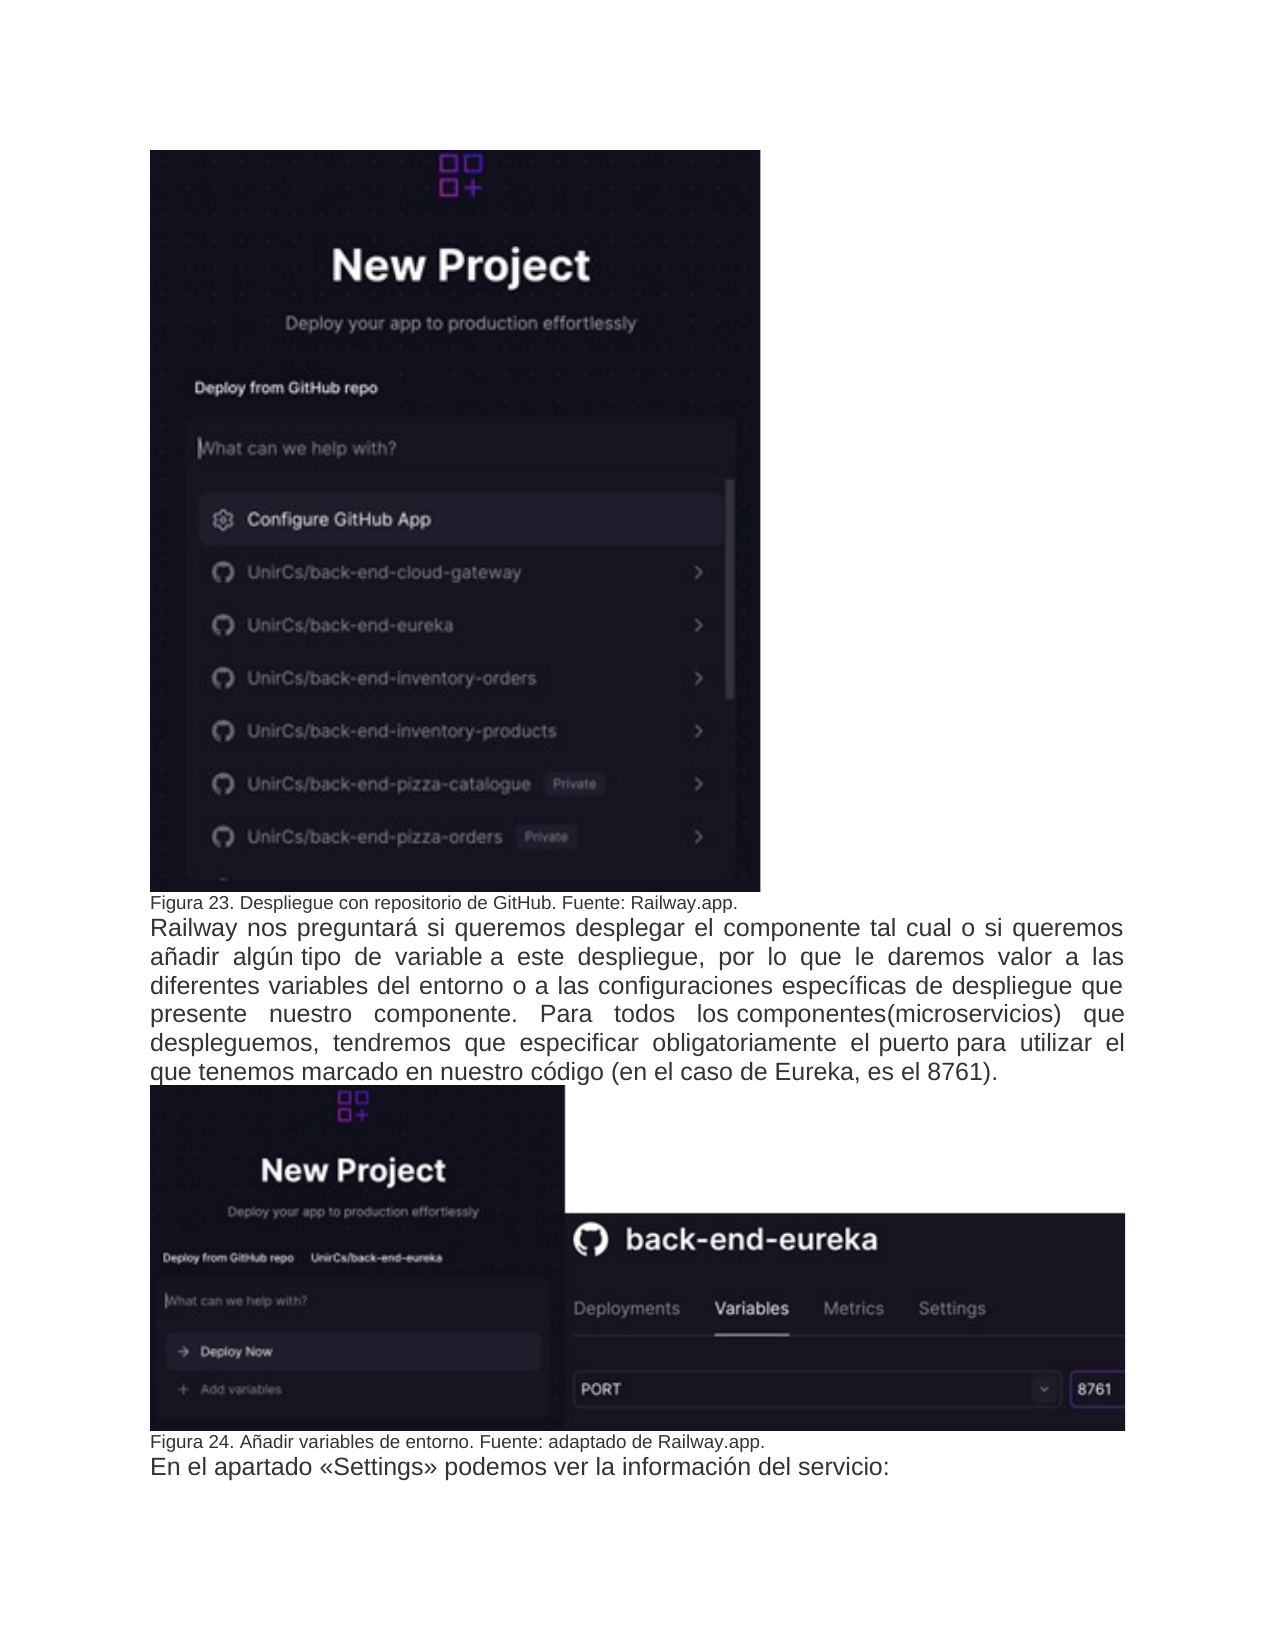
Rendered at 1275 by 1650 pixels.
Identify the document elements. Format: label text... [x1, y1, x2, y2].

text Figura 23. Despliegue con repositorio de GitHub. Fuente: Railway.app. [150, 892, 1125, 913]
text Figura 24. Añadir variables de entorno. Fuente: adaptado de Railway.app. [150, 1431, 1125, 1452]
text En el apartado «Settings» podemos ver la información del servicio: [150, 1452, 1125, 1481]
text Railway nos preguntará si queremos desplegar el componente tal cual o si queremos añadir algún tipo de variable a este despliegue, por lo que le daremos valor a las diferentes variables del entorno o a las configuraciones específicas de despliegue que presente nuestro componente. Para todos los componentes(microservicios) que despleguemos, tendremos que especificar obligatoriamente el puerto para utilizar el que tenemos marcado en nuestro código (en el caso de Eureka, es el 8761). [150, 913, 1125, 1085]
picture [150, 150, 761, 892]
picture [150, 1085, 1125, 1431]
